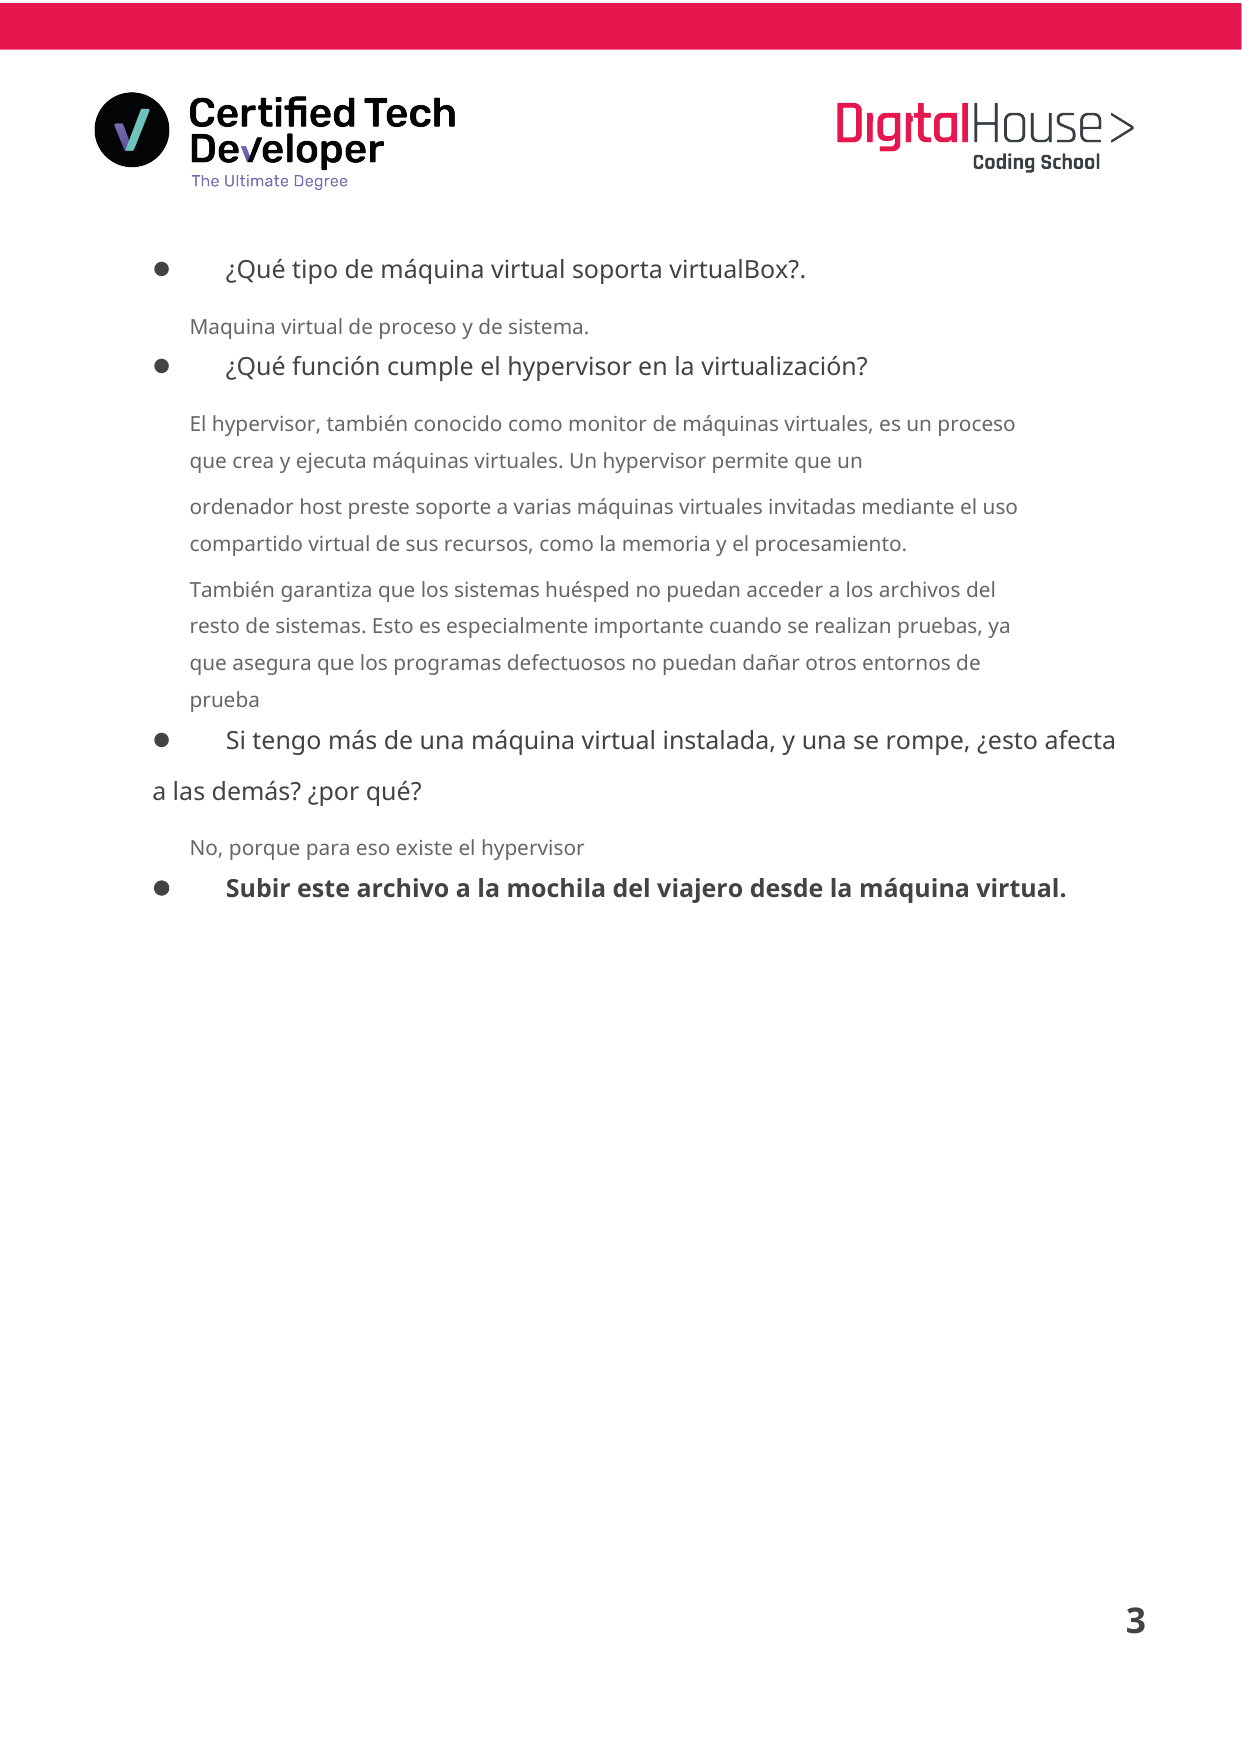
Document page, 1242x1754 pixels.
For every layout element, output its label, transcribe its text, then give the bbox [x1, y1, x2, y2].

list También garantiza que los sistemas huésped no puedan acceder a los archivos del resto de sistemas. Esto es especialmente importante cuando se realizan pruebas, ya que asegura que los programas defectuosos no puedan dañar otros entornos de prueba [189, 575, 1046, 714]
list ¿Qué función cumple el hypervisor en la virtualización? [152, 349, 1123, 383]
list ¿Qué tipo de máquina virtual soporta virtualBox?. [152, 217, 1123, 286]
list No, porque para eso existe el hypervisor [189, 833, 1046, 862]
list Maquina virtual de proceso y de sistema. [189, 312, 1046, 341]
list ordenador host preste soporte a varias máquinas virtuales invitadas mediante el uso compartido virtual de sus recursos, como la memoria y el procesamiento. [189, 492, 1046, 557]
list Si tengo más de una máquina virtual instalada, y una se rompe, ¿esto afecta a las demás? ¿por qué? [152, 722, 1123, 807]
list El hypervisor, también conocido como monitor de máquinas virtuales, es un proceso que crea y ejecuta máquinas virtuales. Un hypervisor permite que un [189, 409, 1046, 474]
list Subir este archivo a la mochila del viajero desde la máquina virtual. [152, 870, 1123, 904]
picture [0, 3, 1242, 217]
